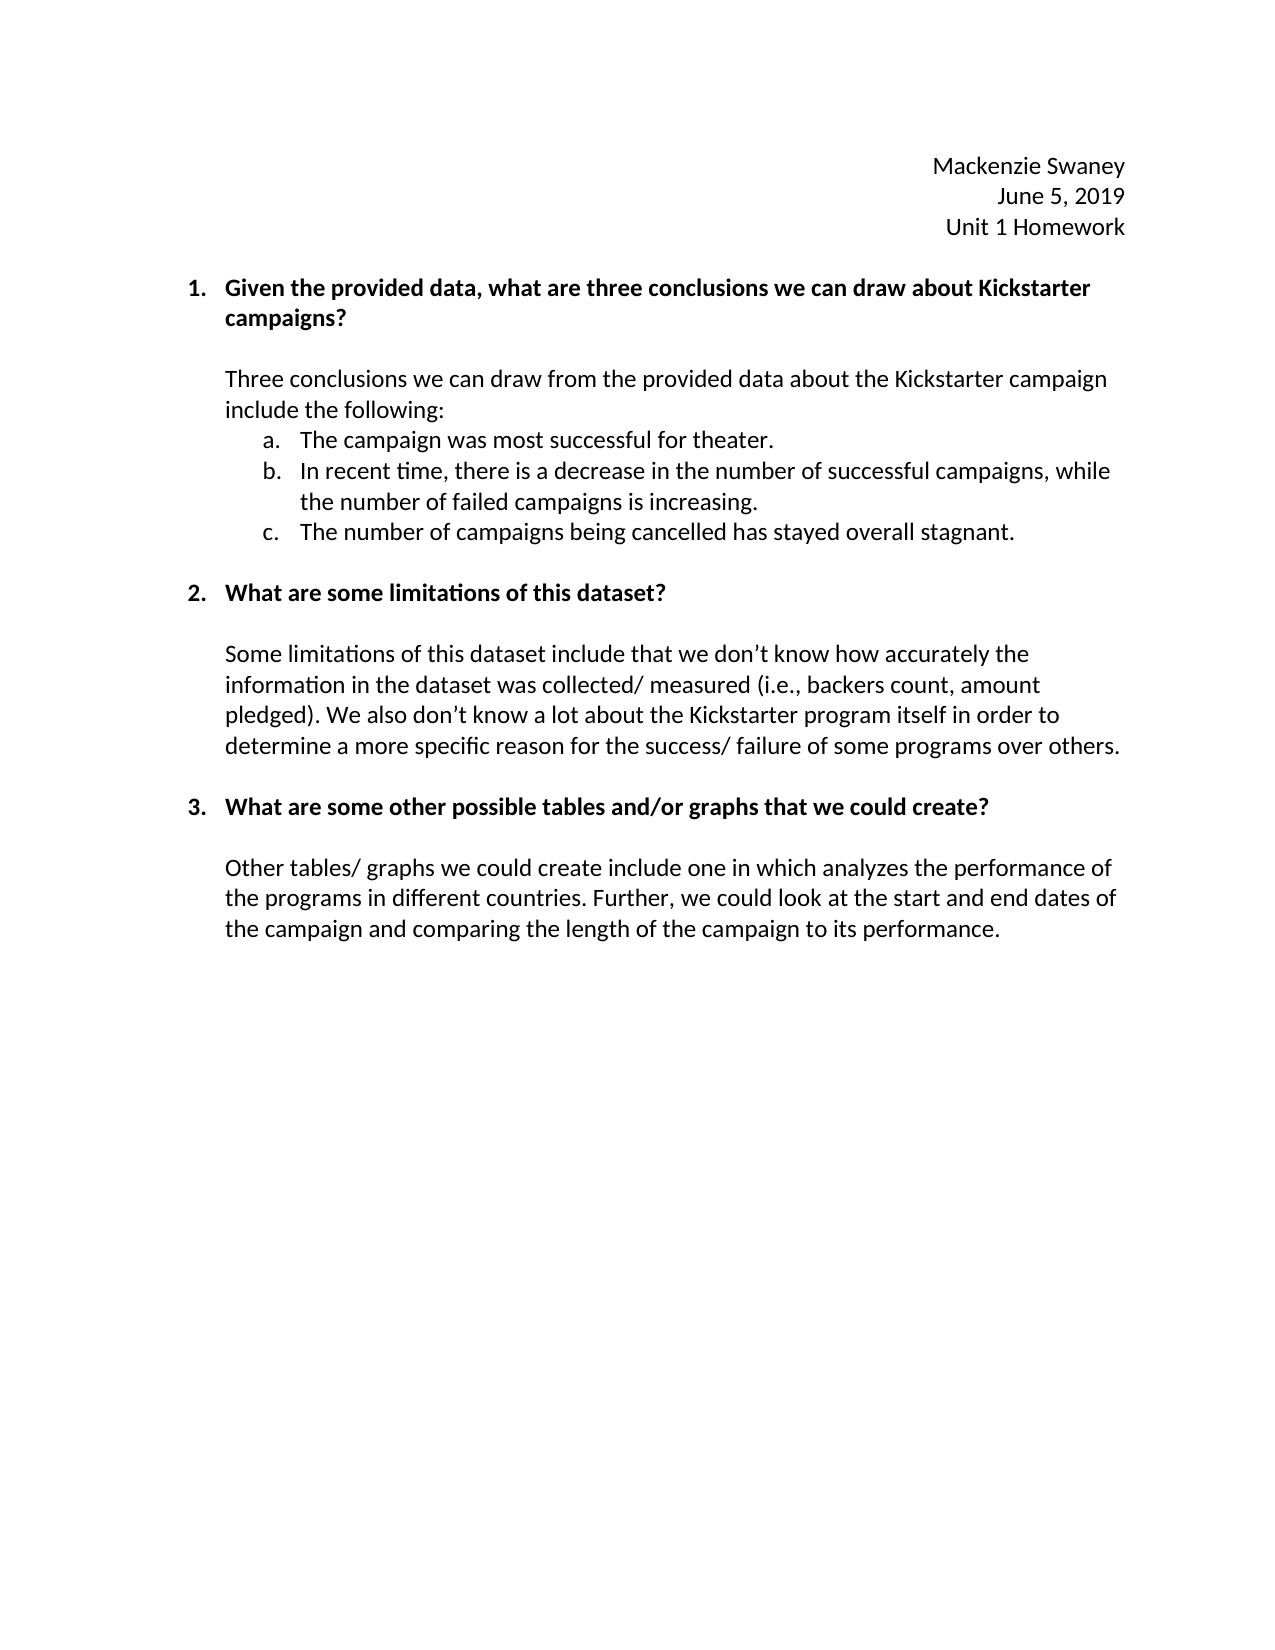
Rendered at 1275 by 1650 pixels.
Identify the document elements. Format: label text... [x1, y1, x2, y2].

list The campaign was most successful for theater. [262, 425, 1125, 455]
text Three conclusions we can draw from the provided data about the Kickstarter campaign include the following: [225, 364, 1125, 425]
text June 5, 2019 [150, 181, 1125, 211]
list What are some limitations of this dataset? [187, 577, 1125, 608]
text Some limitations of this dataset include that we don’t know how accurately the information in the dataset was collected/ measured (i.e., backers count, amount pledged). We also don’t know a lot about the Kickstarter program itself in order to determine a more specific reason for the success/ failure of some programs over others. [225, 638, 1125, 760]
text Mackenzie Swaney [150, 150, 1125, 181]
text Unit 1 Homework [150, 211, 1125, 242]
list What are some other possible tables and/or graphs that we could create? [187, 791, 1125, 821]
list Given the provided data, what are three conclusions we can draw about Kickstarter campaigns? [187, 272, 1125, 333]
list The number of campaigns being cancelled has stayed overall stagnant. [262, 516, 1125, 547]
list In recent time, there is a decrease in the number of successful campaigns, while the number of failed campaigns is increasing. [262, 455, 1125, 516]
text Other tables/ graphs we could create include one in which analyzes the performance of the programs in different countries. Further, we could look at the start and end dates of the campaign and comparing the length of the campaign to its performance. [225, 852, 1125, 943]
